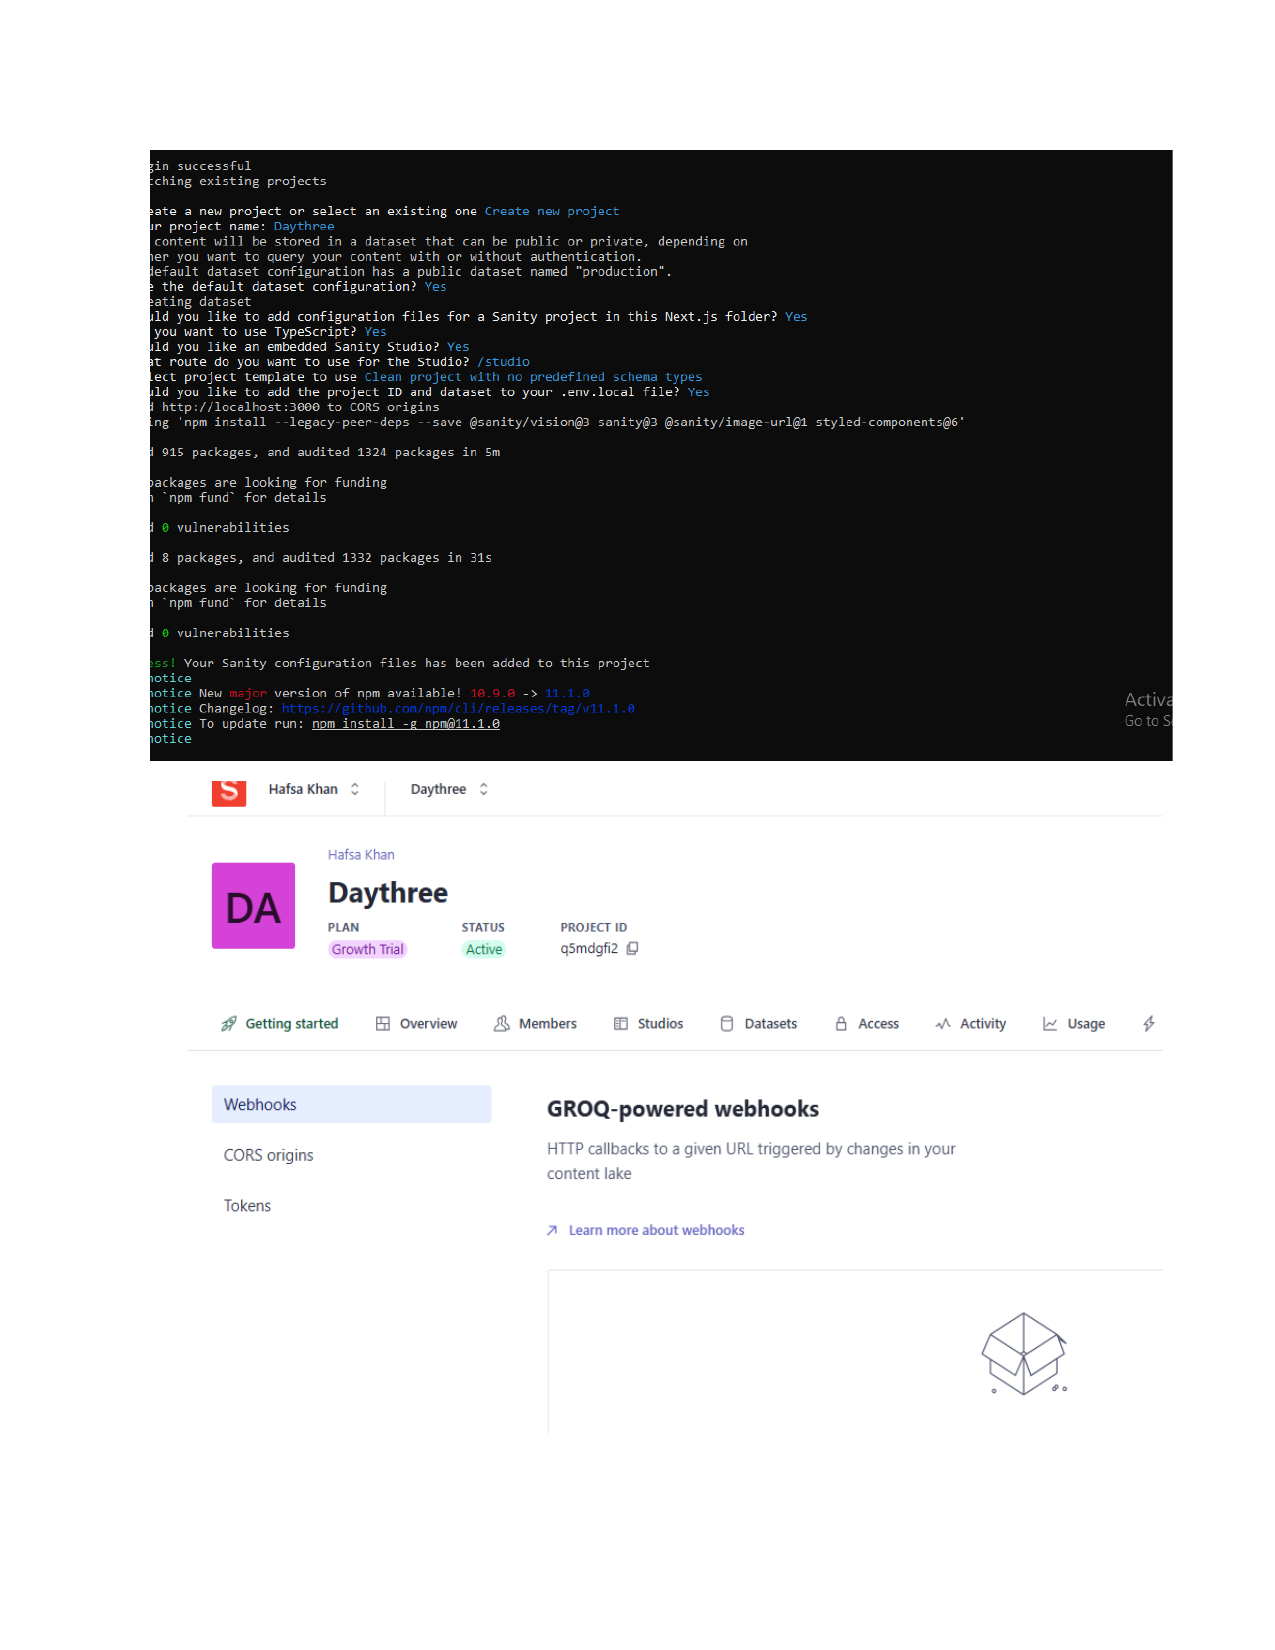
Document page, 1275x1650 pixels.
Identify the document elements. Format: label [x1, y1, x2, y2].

picture [150, 150, 1173, 761]
picture [187, 781, 1163, 1433]
